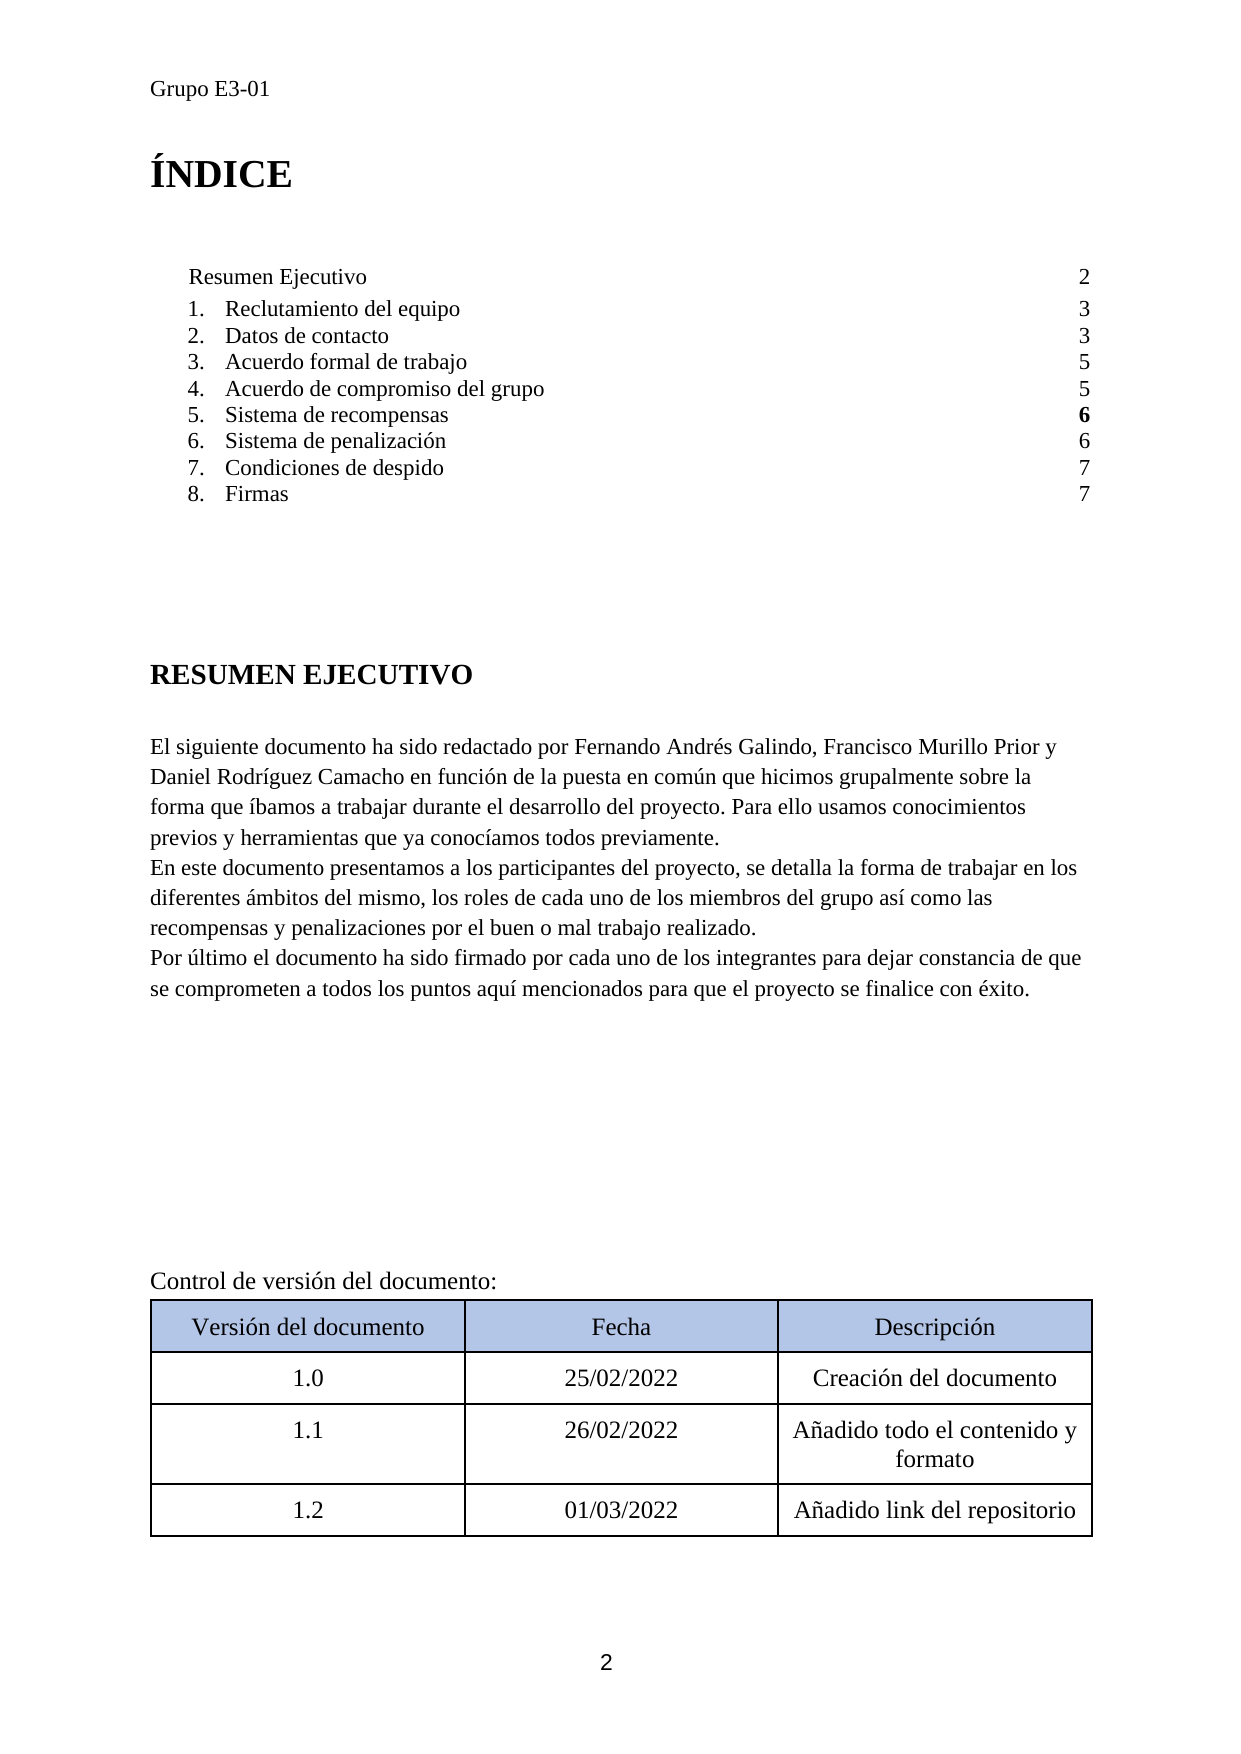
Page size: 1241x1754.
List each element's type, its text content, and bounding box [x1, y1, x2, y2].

table_cell Añadido todo el contenido y formato [779, 1405, 1091, 1483]
table_header Versión del documento [152, 1301, 464, 1351]
text Control de versión del documento: [150, 1266, 1090, 1295]
table_cell 01/03/2022 [466, 1485, 777, 1535]
text El siguiente documento ha sido redactado por Fernando Andrés Galindo, Francisco Murillo Prior y Daniel Rodríguez Camacho en función de la puesta en común que hicimos grupalmente sobre la forma que íbamos a trabajar durante el desarrollo del proyecto. Para ello usamos conocimientos previos y herramientas que ya conocíamos todos previamente. [150, 733, 1090, 850]
table_cell 26/02/2022 [466, 1405, 777, 1483]
table_cell 1.0 [152, 1353, 464, 1403]
table_cell Añadido link del repositorio [779, 1485, 1091, 1535]
table_cell 1.1 [152, 1405, 464, 1483]
text Por último el documento ha sido firmado por cada uno de los integrantes para dejar constancia de que se comprometen a todos los puntos aquí mencionados para que el proyecto se finalice con éxito. [150, 944, 1090, 1001]
table_header Fecha [466, 1301, 777, 1351]
table_cell Creación del documento [779, 1353, 1091, 1403]
subtitle RESUMEN EJECUTIVO [150, 657, 1090, 690]
text ÍNDICE [150, 150, 1090, 196]
table_header Descripción [779, 1301, 1091, 1351]
table_cell 25/02/2022 [466, 1353, 777, 1403]
table_cell 1.2 [152, 1485, 464, 1535]
text En este documento presentamos a los participantes del proyecto, se detalla la forma de trabajar en los diferentes ámbitos del mismo, los roles de cada uno de los miembros del grupo así como las recompensas y penalizaciones por el buen o mal trabajo realizado. [150, 854, 1090, 941]
